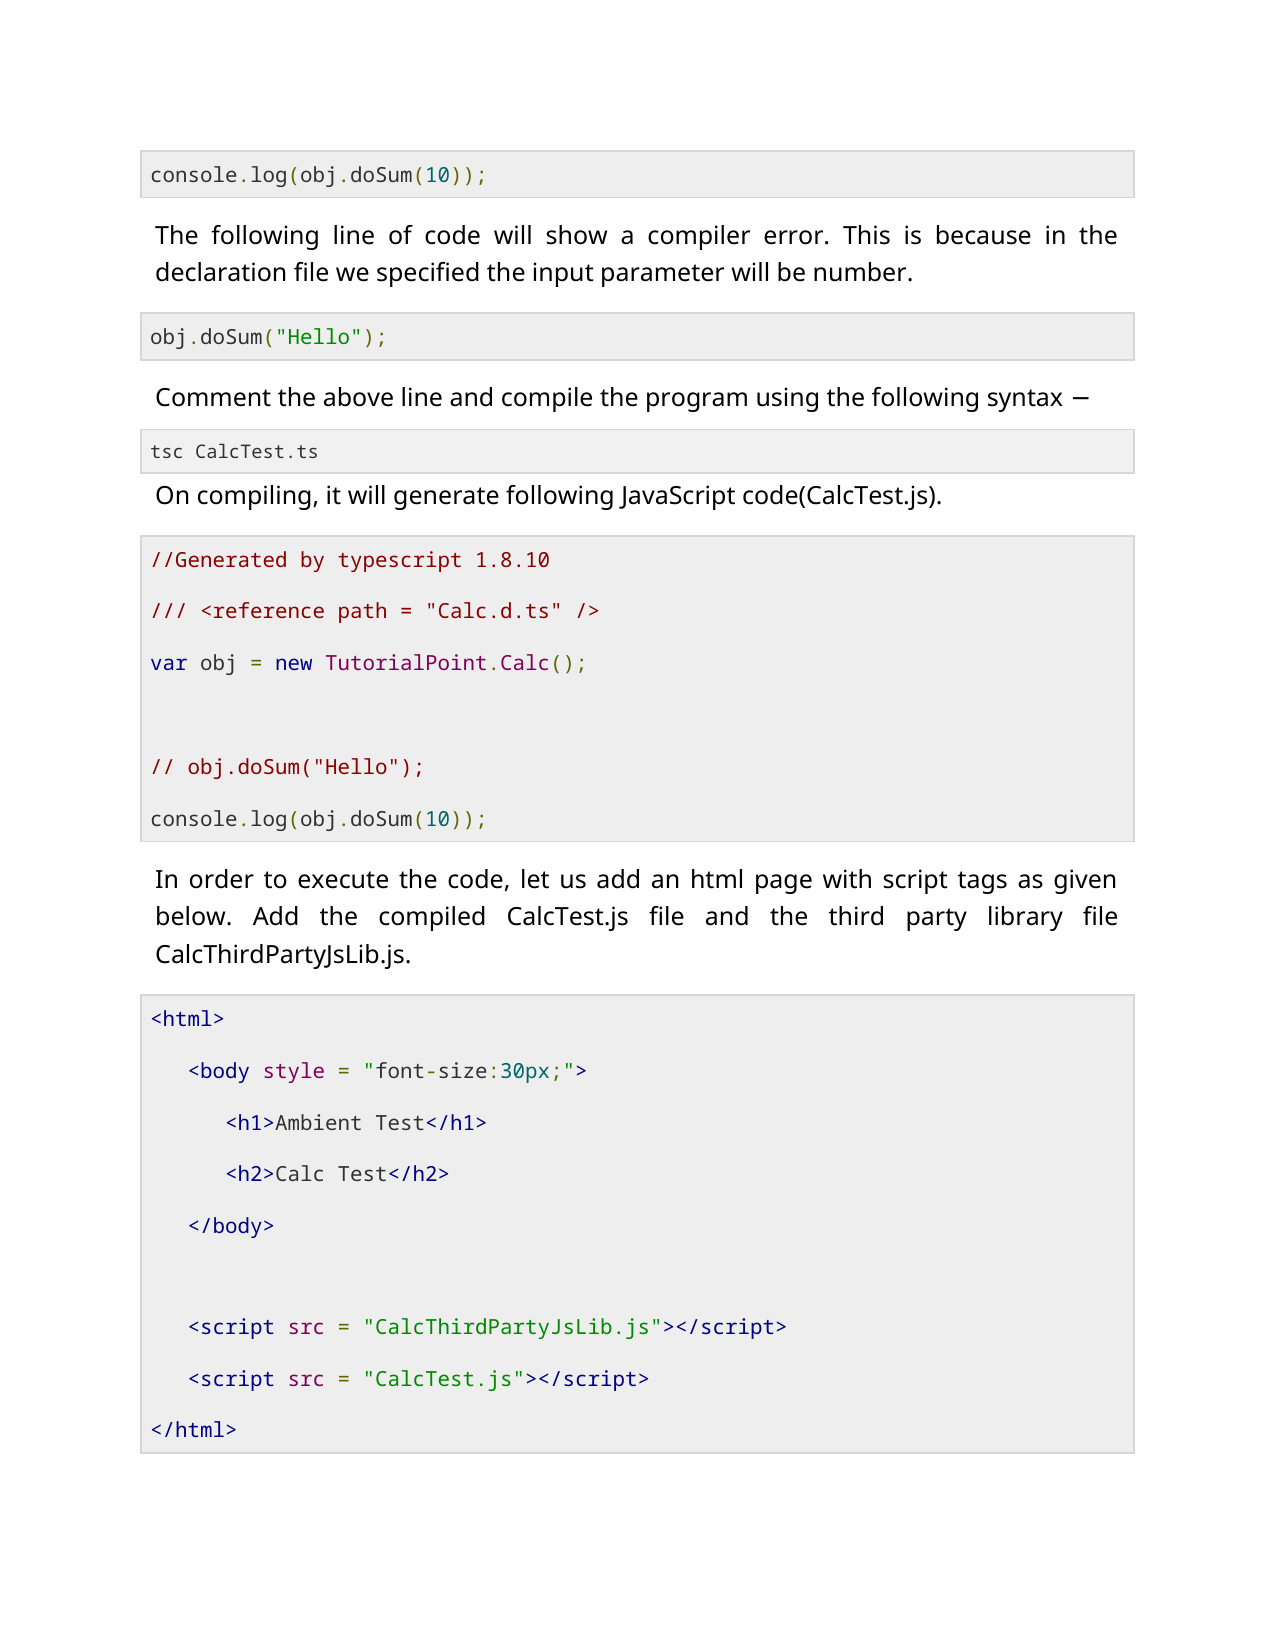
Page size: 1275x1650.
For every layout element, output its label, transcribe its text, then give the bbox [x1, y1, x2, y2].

text The following line of code will show a compiler error. This is because in the declaration file we specified the input parameter will be number. [155, 214, 1120, 289]
text </html> [142, 1406, 1133, 1452]
text <h2>Calc Test</h2> [142, 1150, 1133, 1188]
text <script src = "CalcTest.js"></script> [142, 1354, 1133, 1392]
text <script src = "CalcThirdPartyJsLib.js"></script> [142, 1302, 1133, 1340]
text console.log(obj.doSum(10)); [142, 794, 1133, 841]
text /// <reference path = "Calc.d.ts" /> [142, 587, 1133, 625]
text //Generated by typescript 1.8.10 [142, 537, 1133, 573]
text <html> [142, 996, 1133, 1032]
text Comment the above line and compile the program using the following syntax − [155, 376, 1120, 414]
text In order to execute the code, let us add an html page with script tags as given below. Add the compiled CalcTest.js file and the third party library file CalcThirdPartyJsLib.js. [155, 858, 1120, 971]
text console.log(obj.doSum(10)); [142, 152, 1133, 197]
text var obj = new TutorialPoint.Calc(); [142, 639, 1133, 677]
text </body> [142, 1202, 1133, 1240]
text // obj.doSum("Hello"); [142, 742, 1133, 781]
text On compiling, it will generate following JavaScript code(CalcTest.js). [155, 474, 1120, 511]
text <body style = "font-size:30px;"> [142, 1046, 1133, 1084]
text <h1>Ambient Test</h1> [142, 1098, 1133, 1136]
text tsc CalcTest.ts [142, 430, 1133, 472]
text obj.doSum("Hello"); [142, 314, 1133, 359]
